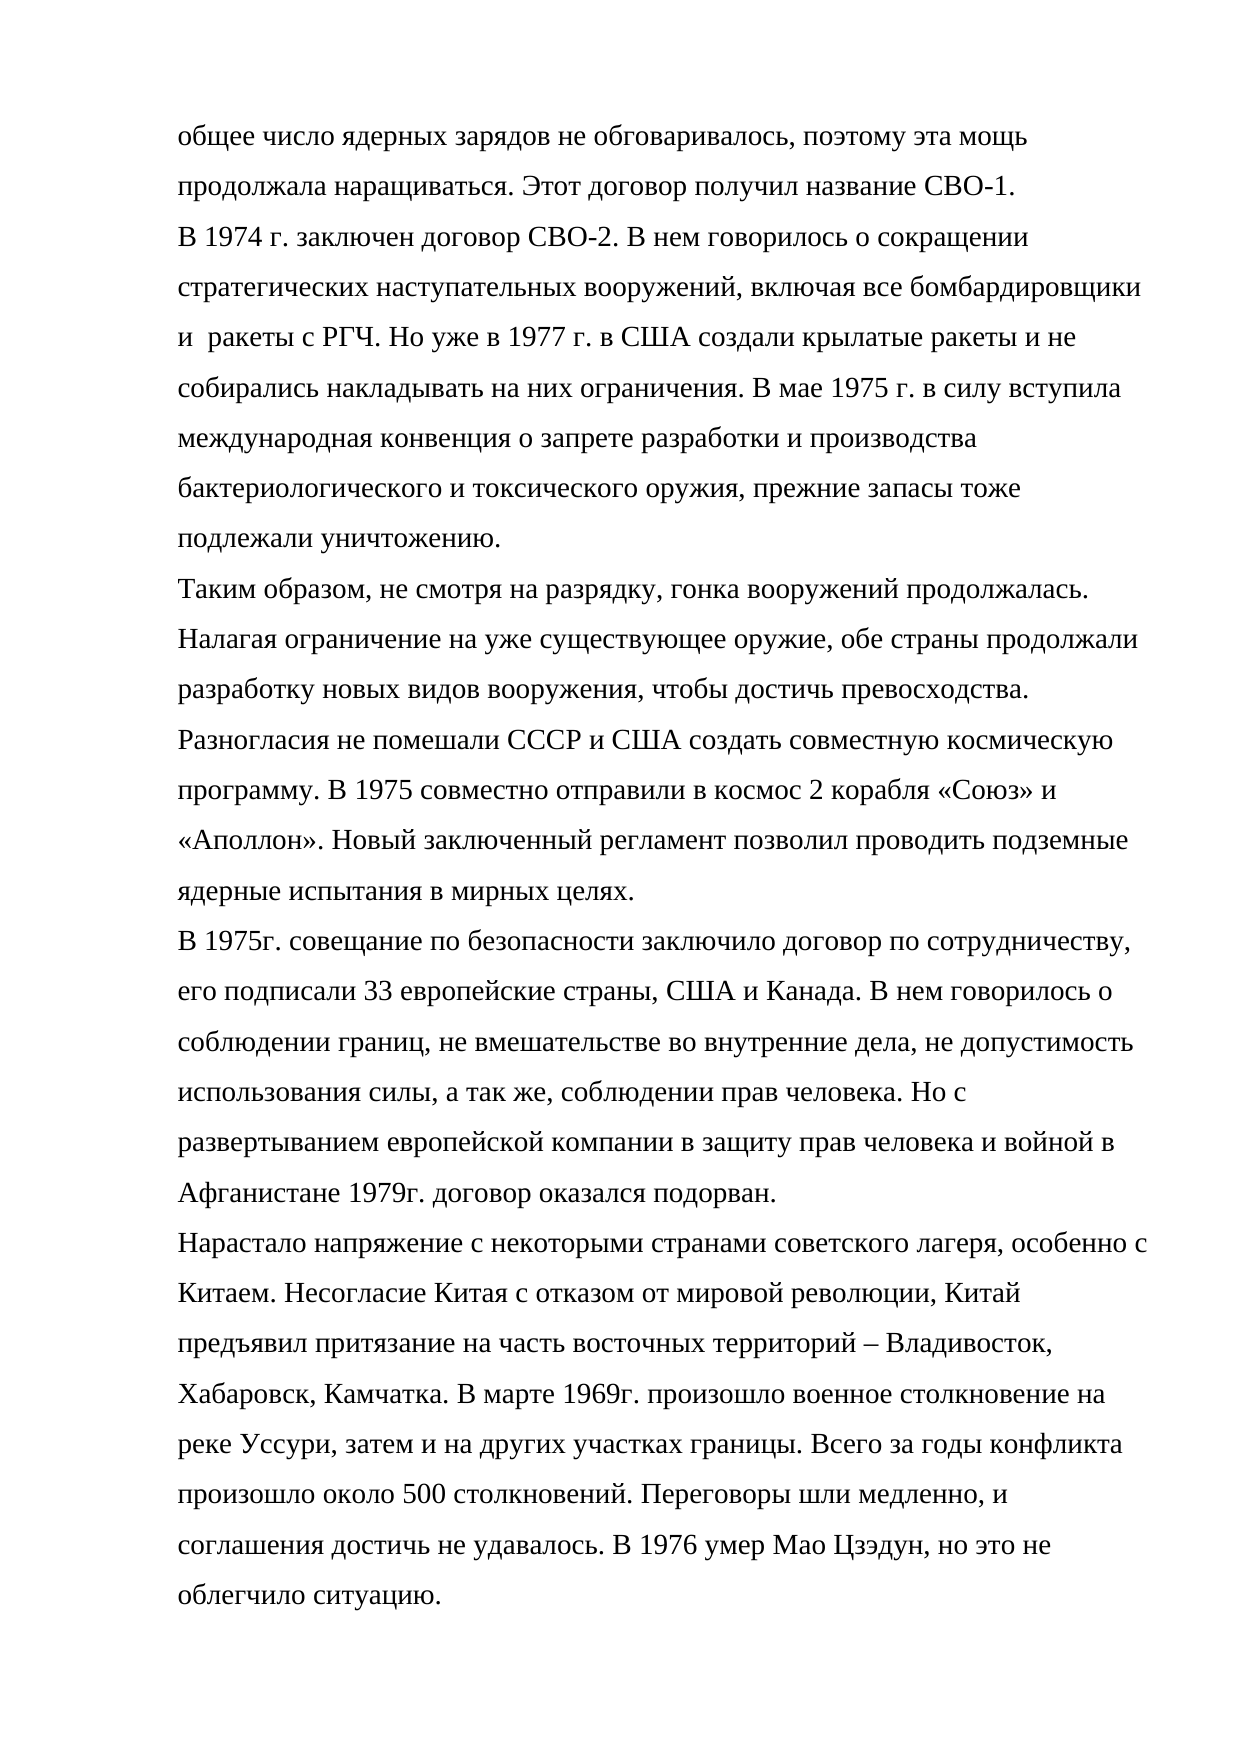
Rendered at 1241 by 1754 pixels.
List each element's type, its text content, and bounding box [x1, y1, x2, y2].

text Разногласия не помешали СССР и США создать совместную космическую программу. В 1975 совместно отправили в космос 2 корабля «Союз» и «Аполлон». Новый заключенный регламент позволил проводить подземные ядерные испытания в мирных целях. [177, 722, 1152, 906]
text В 1974 г. заключен договор СВО-2. В нем говорилось о сокращении стратегических наступательных вооружений, включая все бомбардировщики и ракеты с РГЧ. Но уже в 1977 г. в США создали крылатые ракеты и не собирались накладывать на них ограничения. В мае 1975 г. в силу вступила международная конвенция о запрете разработки и производства бактериологического и токсического оружия, прежние запасы тоже подлежали уничтожению. [177, 219, 1152, 554]
text Таким образом, не смотря на разрядку, гонка вооружений продолжалась. Налагая ограничение на уже существующее оружие, обе страны продолжали разработку новых видов вооружения, чтобы достичь превосходства. [177, 571, 1152, 705]
text В 1975г. совещание по безопасности заключило договор по сотрудничеству, его подписали 33 европейские страны, США и Канада. В нем говорилось о соблюдении границ, не вмешательстве во внутренние дела, не допустимость использования силы, а так же, соблюдении прав человека. Но с развертыванием европейской компании в защиту прав человека и войной в Афганистане 1979г. договор оказался подорван. [177, 923, 1152, 1208]
